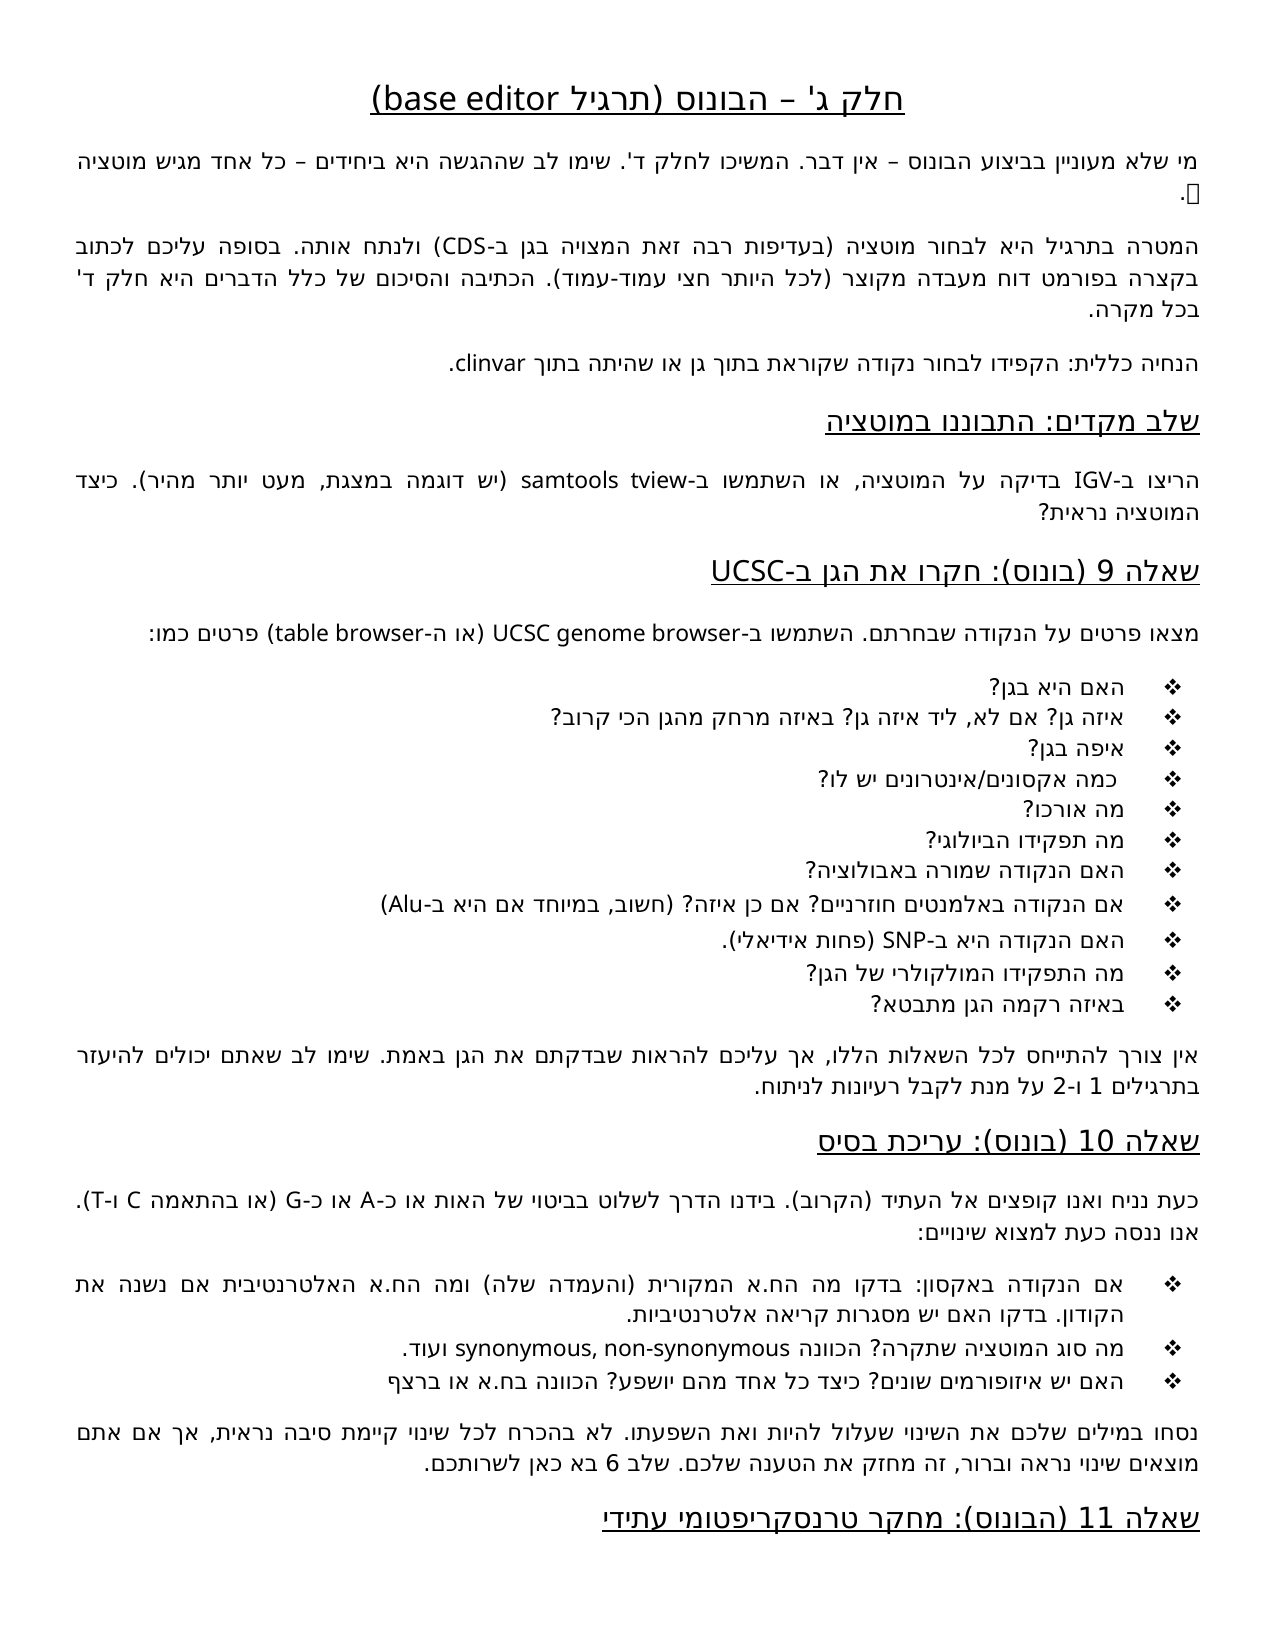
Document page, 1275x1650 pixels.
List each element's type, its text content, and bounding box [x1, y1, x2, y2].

text הריצו ב-IGV בדיקה על המוטציה, או השתמשו ב-samtools tview (יש דוגמה במצגת, מעט יותר מהיר). כיצד המוטציה נראית? [75, 464, 1200, 526]
list באיזה רקמה הגן מתבטא? [75, 991, 1162, 1017]
list האם הנקודה שמורה באבולוציה? [75, 858, 1162, 884]
text כעת נניח ואנו קופצים אל העתיד (הקרוב). בידנו הדרך לשלוט בביטוי של האות או כ-A או כ-G (או בהתאמה C ו-T). אנו ננסה כעת למצוא שינויים: [75, 1184, 1200, 1246]
list האם יש איזופורמים שונים? כיצד כל אחד מהם יושפע? הכוונה בח.א או ברצף [75, 1368, 1162, 1394]
list כמה אקסונים/אינטרונים יש לו? [75, 766, 1162, 792]
text אין צורך להתייחס לכל השאלות הללו, אך עליכם להראות שבדקתם את הגן באמת. שימו לב שאתם יכולים להיעזר בתרגילים 1 ו-2 על מנת לקבל רעיונות לניתוח. [75, 1042, 1200, 1099]
list אם הנקודה באקסון: בדקו מה הח.א המקורית (והעמדה שלה) ומה הח.א האלטרנטיבית אם נשנה את הקודון. בדקו האם יש מסגרות קריאה אלטרנטיביות. [75, 1271, 1162, 1328]
list האם הנקודה היא ב-SNP (פחות אידיאלי). [75, 924, 1162, 955]
list מה סוג המוטציה שתקרה? הכוונה synonymous, non-synonymous ועוד. [75, 1332, 1162, 1363]
text המטרה בתרגיל היא לבחור מוטציה (בעדיפות רבה זאת המצויה בגן ב-CDS) ולנתח אותה. בסופה עליכם לכתוב בקצרה בפורמט דוח מעבדה מקוצר (לכל היותר חצי עמוד-עמוד). הכתיבה והסיכום של כלל הדברים היא חלק ד' בכל מקרה. [75, 230, 1200, 323]
list מה תפקידו הביולוגי? [75, 827, 1162, 854]
list איזה גן? אם לא, ליד איזה גן? באיזה מרחק מהגן הכי קרוב? [75, 704, 1162, 731]
list אם הנקודה באלמנטים חוזרניים? אם כן איזה? (חשוב, במיוחד אם היא ב-Alu) [75, 888, 1162, 919]
subtitle חלק ג' – הבונוס (תרגיל base editor) [75, 75, 1200, 120]
list איפה בגן? [75, 735, 1162, 762]
subtitle שלב מקדים: התבוננו במוטציה [75, 404, 1200, 438]
text מצאו פרטים על הנקודה שבחרתם. השתמשו ב-UCSC genome browser (או ה-table browser) פרטים כמו: [75, 617, 1200, 648]
subtitle שאלה 10 (בונוס): עריכת בסיס [75, 1124, 1200, 1158]
list מה אורכו? [75, 796, 1162, 823]
text נסחו במילים שלכם את השינוי שעלול להיות ואת השפעתו. לא בהכרח לכל שינוי קיימת סיבה נראית, אך אם אתם מוצאים שינוי נראה וברור, זה מחזק את הטענה שלכם. שלב 6 בא כאן לשרותכם. [75, 1419, 1200, 1477]
text מי שלא מעוניין בביצוע הבונוס – אין דבר. המשיכו לחלק ד'. שימו לב שההגשה היא ביחידים – כל אחד מגיש מוטציה . [75, 148, 1200, 205]
subtitle שאלה 9 (בונוס): חקרו את הגן ב-UCSC [75, 551, 1200, 590]
text הנחיה כללית: הקפידו לבחור נקודה שקוראת בתוך גן או שהיתה בתוך clinvar. [75, 347, 1200, 379]
list מה התפקידו המולקולרי של הגן? [75, 960, 1162, 987]
list האם היא בגן? [75, 674, 1162, 701]
subtitle שאלה 11 (הבונוס): מחקר טרנסקריפטומי עתידי [75, 1501, 1200, 1535]
